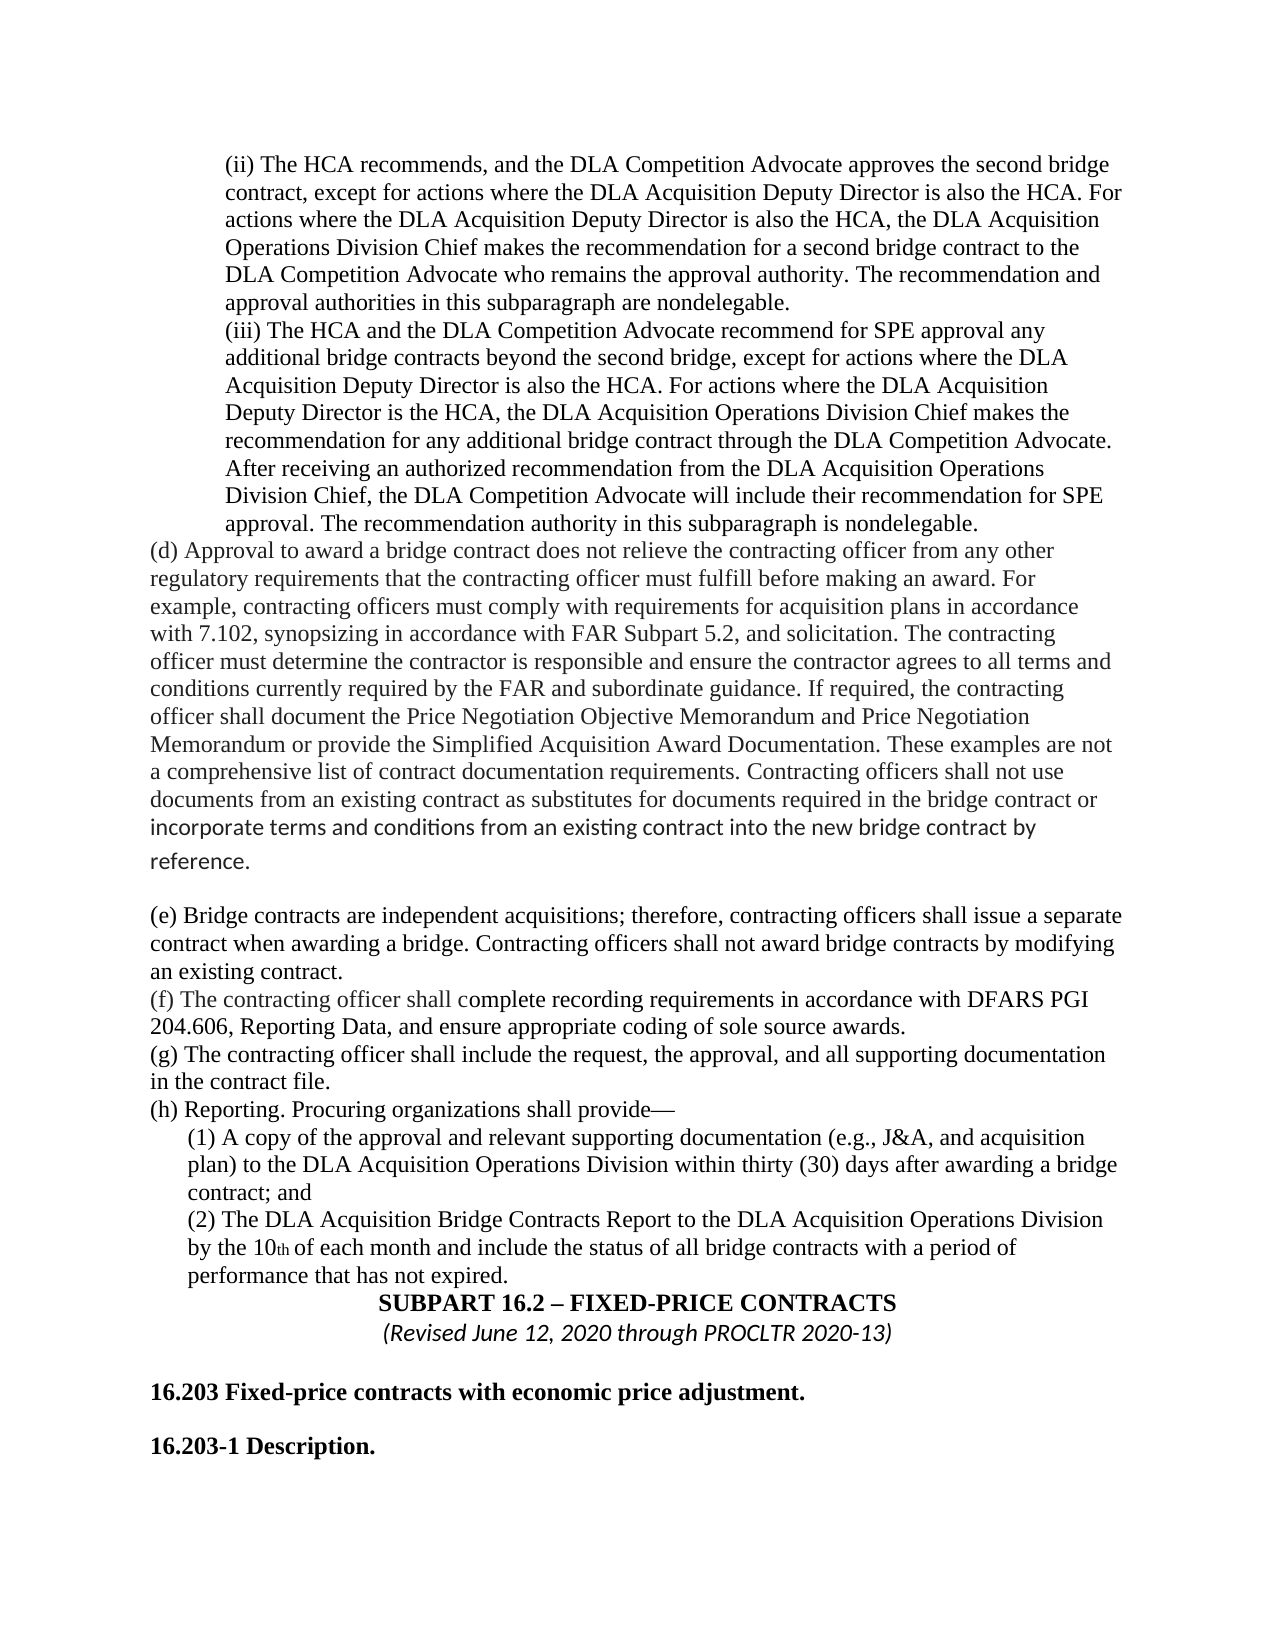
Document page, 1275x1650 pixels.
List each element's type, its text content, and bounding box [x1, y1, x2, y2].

list (ii) The HCA recommends, and the DLA Competition Advocate approves the second bridge contract, except for actions where the DLA Acquisition Deputy Director is also the HCA. For actions where the DLA Acquisition Deputy Director is also the HCA, the DLA Acquisition Operations Division Chief makes the recommendation for a second bridge contract to the DLA Competition Advocate who remains the approval authority. The recommendation and approval authorities in this subparagraph are nondelegable. [225, 150, 1125, 316]
text incorporate terms and conditions from an existing contract into the new bridge contract by reference. [150, 812, 1125, 875]
list (e) Bridge contracts are independent acquisitions; therefore, contracting officers shall issue a separate contract when awarding a bridge. Contracting officers shall not award bridge contracts by modifying an existing contract. [150, 901, 1125, 984]
list (h) Reporting. Procuring organizations shall provide— [150, 1095, 1125, 1123]
list (2) The DLA Acquisition Bridge Contracts Report to the DLA Acquisition Operations Division by the 10th of each month and include the status of all bridge contracts with a period of performance that has not expired. [187, 1205, 1125, 1288]
list (f) The contracting officer shall complete recording requirements in accordance with DFARS PGI 204.606, Reporting Data, and ensure appropriate coding of sole source awards. [150, 984, 1125, 1040]
text (Revised June 12, 2020 through PROCLTR 2020-13) [150, 1317, 1125, 1347]
subtitle 16.203-1 Description. [150, 1431, 1125, 1459]
list (1) A copy of the approval and relevant supporting documentation (e.g., J&A, and acquisition plan) to the DLA Acquisition Operations Division within thirty (30) days after awarding a bridge contract; and [187, 1123, 1125, 1205]
subtitle SUBPART 16.2 – FIXED-PRICE CONTRACTS [150, 1288, 1125, 1317]
subtitle 16.203 Fixed-price contracts with economic price adjustment. [150, 1377, 1125, 1406]
list (d) Approval to award a bridge contract does not relieve the contracting officer from any other regulatory requirements that the contracting officer must fulfill before making an award. For example, contracting officers must comply with requirements for acquisition plans in accordance with 7.102, synopsizing in accordance with FAR Subpart 5.2, and solicitation. The contracting officer must determine the contractor is responsible and ensure the contractor agrees to all terms and conditions currently required by the FAR and subordinate guidance. If required, the contracting officer shall document the Price Negotiation Objective Memorandum and Price Negotiation Memorandum or provide the Simplified Acquisition Award Documentation. These examples are not a comprehensive list of contract documentation requirements. Contracting officers shall not use documents from an existing contract as substitutes for documents required in the bridge contract or [150, 536, 1125, 812]
list (g) The contracting officer shall include the request, the approval, and all supporting documentation in the contract file. [150, 1040, 1125, 1095]
list (iii) The HCA and the DLA Competition Advocate recommend for SPE approval any additional bridge contracts beyond the second bridge, except for actions where the DLA Acquisition Deputy Director is also the HCA. For actions where the DLA Acquisition Deputy Director is the HCA, the DLA Acquisition Operations Division Chief makes the recommendation for any additional bridge contract through the DLA Competition Advocate. After receiving an authorized recommendation from the DLA Acquisition Operations Division Chief, the DLA Competition Advocate will include their recommendation for SPE approval. The recommendation authority in this subparagraph is nondelegable. [225, 316, 1125, 536]
